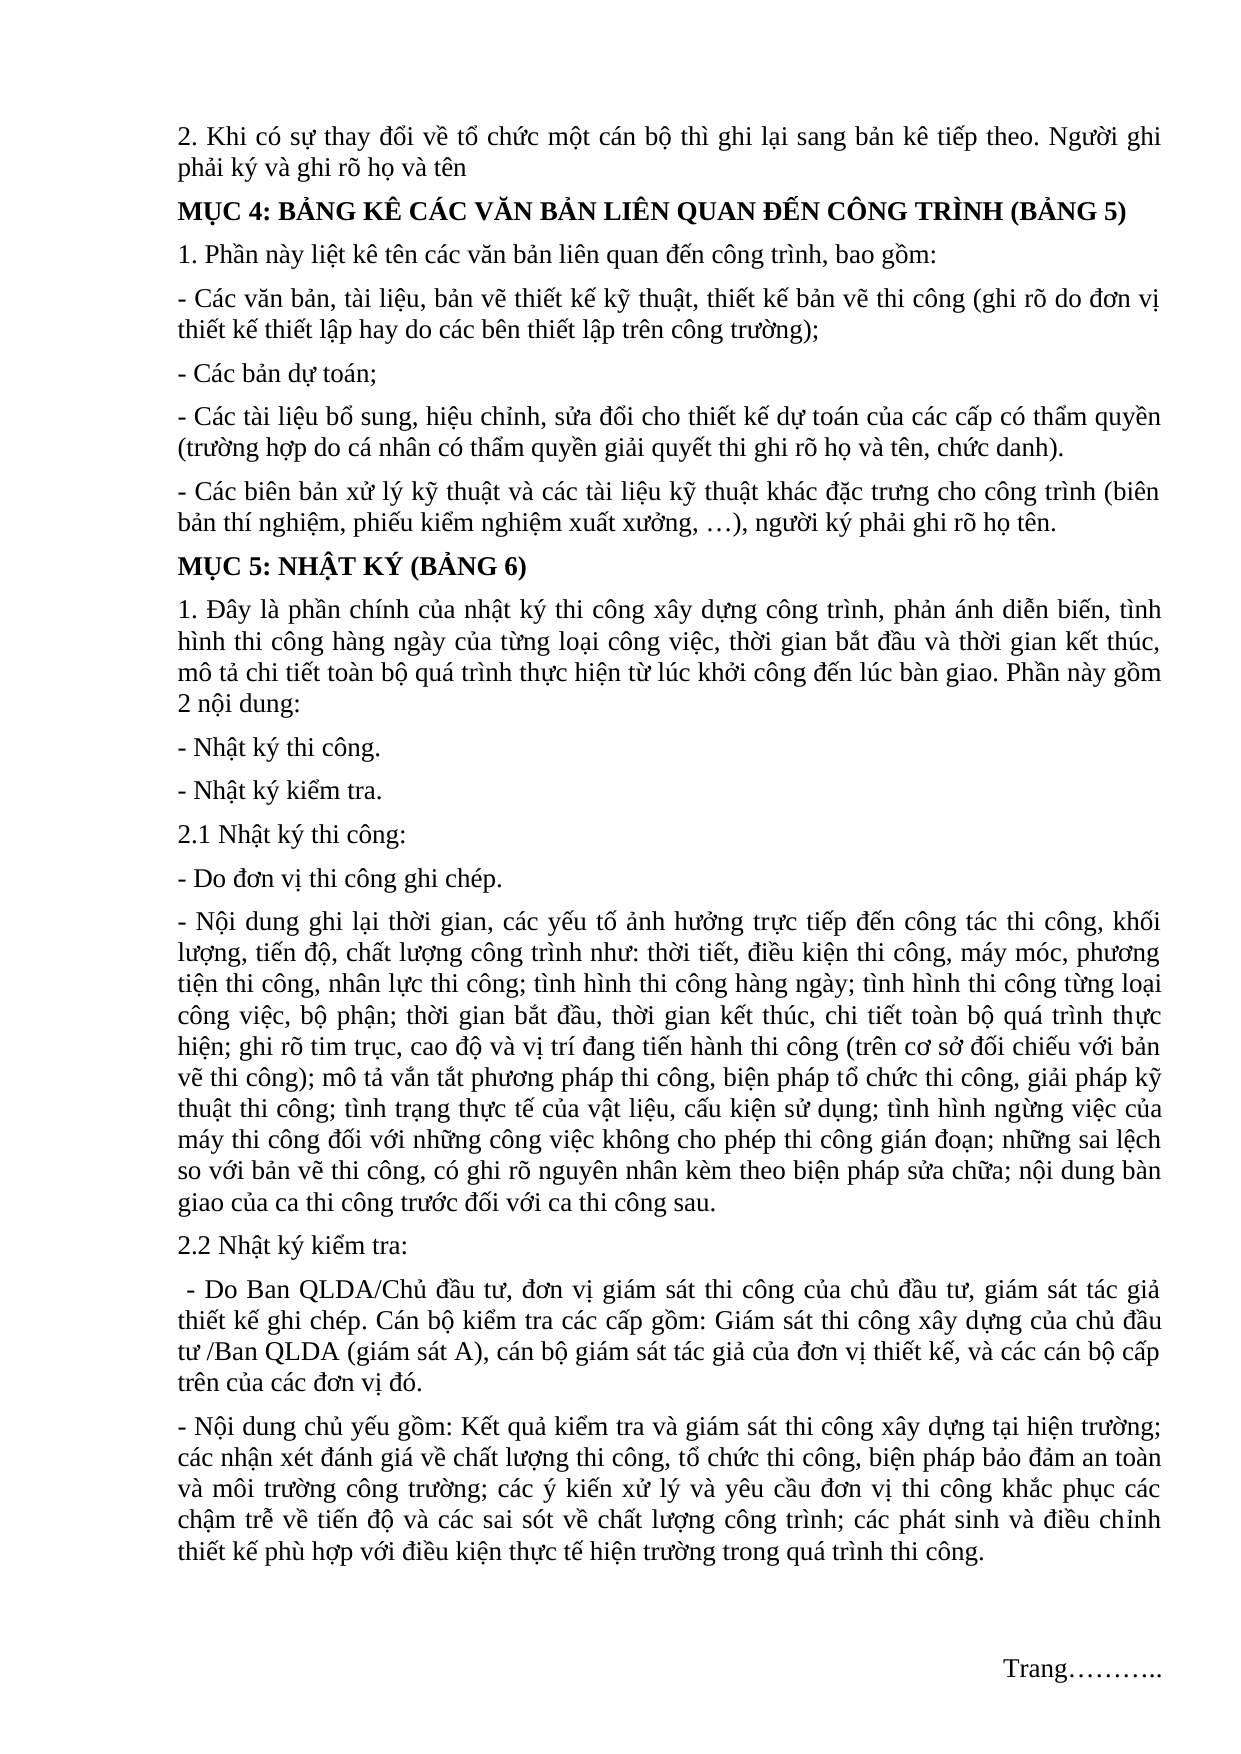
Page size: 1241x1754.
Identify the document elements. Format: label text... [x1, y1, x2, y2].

text - Nhật ký kiểm tra. [177, 774, 1162, 806]
text - Do đơn vị thi công ghi chép. [177, 862, 1162, 893]
text MỤC 4: BẢNG KÊ CÁC VĂN BẢN LIÊN QUAN ĐẾN CÔNG TRÌNH (BẢNG 5) [177, 195, 1162, 226]
text 1. Đây là phần chính của nhật ký thi công xây dựng công trình, phản ánh diễn biến, tình hình thi công hàng ngày của từng loại công việc, thời gian bắt đầu và thời gian kết thúc, mô tả chi tiết toàn bộ quá trình thực hiện từ lúc khởi công đến lúc bàn giao. Phần này gồm 2 nội dung: [177, 594, 1162, 718]
text - Các biên bản xử lý kỹ thuật và các tài liệu kỹ thuật khác đặc trưng cho công trình (biên bản thí nghiệm, phiếu kiểm nghiệm xuất xưởng, …), người ký phải ghi rõ họ tên. [177, 475, 1162, 537]
text - Các tài liệu bổ sung, hiệu chỉnh, sửa đổi cho thiết kế dự toán của các cấp có thẩm quyền (trường hợp do cá nhân có thẩm quyền giải quyết thi ghi rõ họ và tên, chức danh). [177, 400, 1162, 463]
text - Các văn bản, tài liệu, bản vẽ thiết kế kỹ thuật, thiết kế bản vẽ thi công (ghi rõ do đơn vị thiết kế thiết lập hay do các bên thiết lập trên công trường); [177, 282, 1162, 344]
text - Nội dung chủ yếu gồm: Kết quả kiểm tra và giám sát thi công xây dựng tại hiện trường; các nhận xét đánh giá về chất lượng thi công, tổ chức thi công, biện pháp bảo đảm an toàn và môi trường công trường; các ý kiến xử lý và yêu cầu đơn vị thi công khắc phục các chậm trễ về tiến độ và các sai sót về chất lượng công trình; các phát sinh và điều chỉnh thiết kế phù hợp với điều kiện thực tế hiện trường trong quá trình thi công. [177, 1410, 1162, 1566]
text - Các bản dự toán; [177, 357, 1162, 388]
text 2.2 Nhật ký kiểm tra: [177, 1229, 1162, 1260]
text MỤC 5: NHẬT KÝ (BẢNG 6) [177, 550, 1162, 581]
text 2. Khi có sự thay đổi về tổ chức một cán bộ thì ghi lại sang bản kê tiếp theo. Người ghi phải ký và ghi rõ họ và tên [177, 120, 1162, 182]
text 1. Phần này liệt kê tên các văn bản liên quan đến công trình, bao gồm: [177, 238, 1162, 269]
text - Do Ban QLDA/Chủ đầu tư, đơn vị giám sát thi công của chủ đầu tư, giám sát tác giả thiết kế ghi chép. Cán bộ kiểm tra các cấp gồm: Giám sát thi công xây dựng của chủ đầu tư /Ban QLDA (giám sát A), cán bộ giám sát tác giả của đơn vị thiết kế, và các cán bộ cấp trên của các đơn vị đó. [177, 1273, 1162, 1397]
text - Nhật ký thi công. [177, 731, 1162, 762]
text - Nội dung ghi lại thời gian, các yếu tố ảnh hưởng trực tiếp đến công tác thi công, khối lượng, tiến độ, chất lượng công trình như: thời tiết, điều kiện thi công, máy móc, phương tiện thi công, nhân lực thi công; tình hình thi công hàng ngày; tình hình thi công từng loại công việc, bộ phận; thời gian bắt đầu, thời gian kết thúc, chi tiết toàn bộ quá trình thực hiện; ghi rõ tim trục, cao độ và vị trí đang tiến hành thi công (trên cơ sở đối chiếu với bản vẽ thi công); mô tả vắn tắt phương pháp thi công, biện pháp tổ chức thi công, giải pháp kỹ thuật thi công; tình trạng thực tế của vật liệu, cấu kiện sử dụng; tình hình ngừng việc của máy thi công đối với những công việc không cho phép thi công gián đoạn; những sai lệch so với bản vẽ thi công, có ghi rõ nguyên nhân kèm theo biện pháp sửa chữa; nội dung bàn giao của ca thi công trước đối với ca thi công sau. [177, 905, 1162, 1217]
text 2.1 Nhật ký thi công: [177, 818, 1162, 849]
